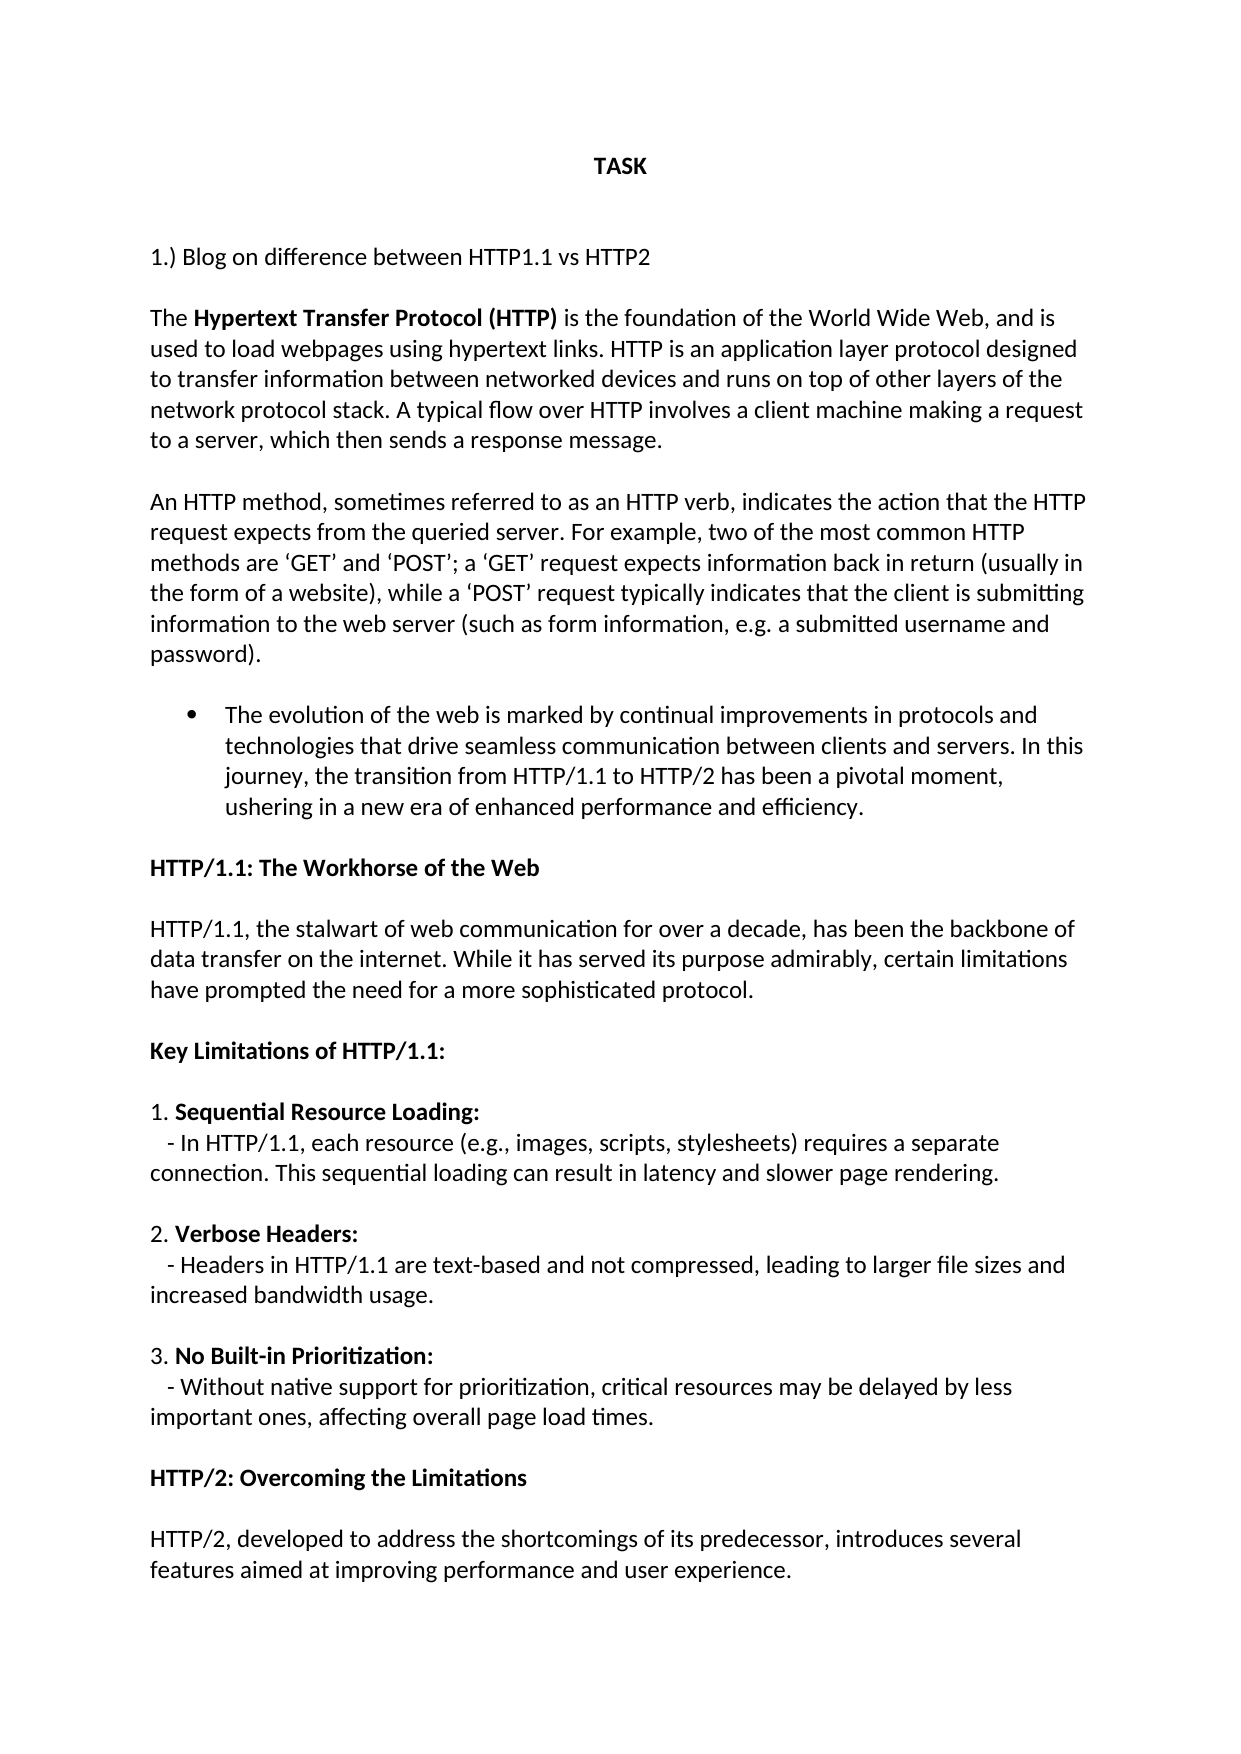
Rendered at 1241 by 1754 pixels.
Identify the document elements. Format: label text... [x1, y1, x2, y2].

text 3. No Built-in Prioritization: [150, 1340, 1090, 1371]
list The evolution of the web is marked by continual improvements in protocols and technologies that drive seamless communication between clients and servers. In this journey, the transition from HTTP/1.1 to HTTP/2 has been a pivotal moment, ushering in a new era of enhanced performance and efficiency. [187, 699, 1090, 821]
text HTTP/1.1: The Workhorse of the Web [150, 852, 1090, 882]
text HTTP/2, developed to address the shortcomings of its predecessor, introduces several features aimed at improving performance and user experience. [150, 1523, 1090, 1584]
text The Hypertext Transfer Protocol (HTTP) is the foundation of the World Wide Web, and is used to load webpages using hypertext links. HTTP is an application layer protocol designed to transfer information between networked devices and runs on top of other layers of the network protocol stack. A typical flow over HTTP involves a client machine making a request to a server, which then sends a response message. [150, 303, 1090, 455]
text HTTP/2: Overcoming the Limitations [150, 1462, 1090, 1493]
text HTTP/1.1, the stalwart of web communication for over a decade, has been the backbone of data transfer on the internet. While it has served its purpose admirably, certain limitations have prompted the need for a more sophisticated protocol. [150, 913, 1090, 1004]
text - Headers in HTTP/1.1 are text-based and not compressed, leading to larger file sizes and increased bandwidth usage. [150, 1249, 1090, 1310]
text - In HTTP/1.1, each resource (e.g., images, scripts, stylesheets) requires a separate connection. This sequential loading can result in latency and slower page rendering. [150, 1127, 1090, 1188]
text Key Limitations of HTTP/1.1: [150, 1035, 1090, 1066]
text 1. Sequential Resource Loading: [150, 1096, 1090, 1127]
text 1.) Blog on difference between HTTP1.1 vs HTTP2 [150, 242, 1090, 272]
text 2. Verbose Headers: [150, 1218, 1090, 1249]
text - Without native support for prioritization, critical resources may be delayed by less important ones, affecting overall page load times. [150, 1371, 1090, 1432]
text An HTTP method, sometimes referred to as an HTTP verb, indicates the action that the HTTP request expects from the queried server. For example, two of the most common HTTP methods are ‘GET’ and ‘POST’; a ‘GET’ request expects information back in return (usually in the form of a website), while a ‘POST’ request typically indicates that the client is submitting information to the web server (such as form information, e.g. a submitted username and password). [150, 486, 1090, 669]
text TASK [150, 150, 1090, 181]
